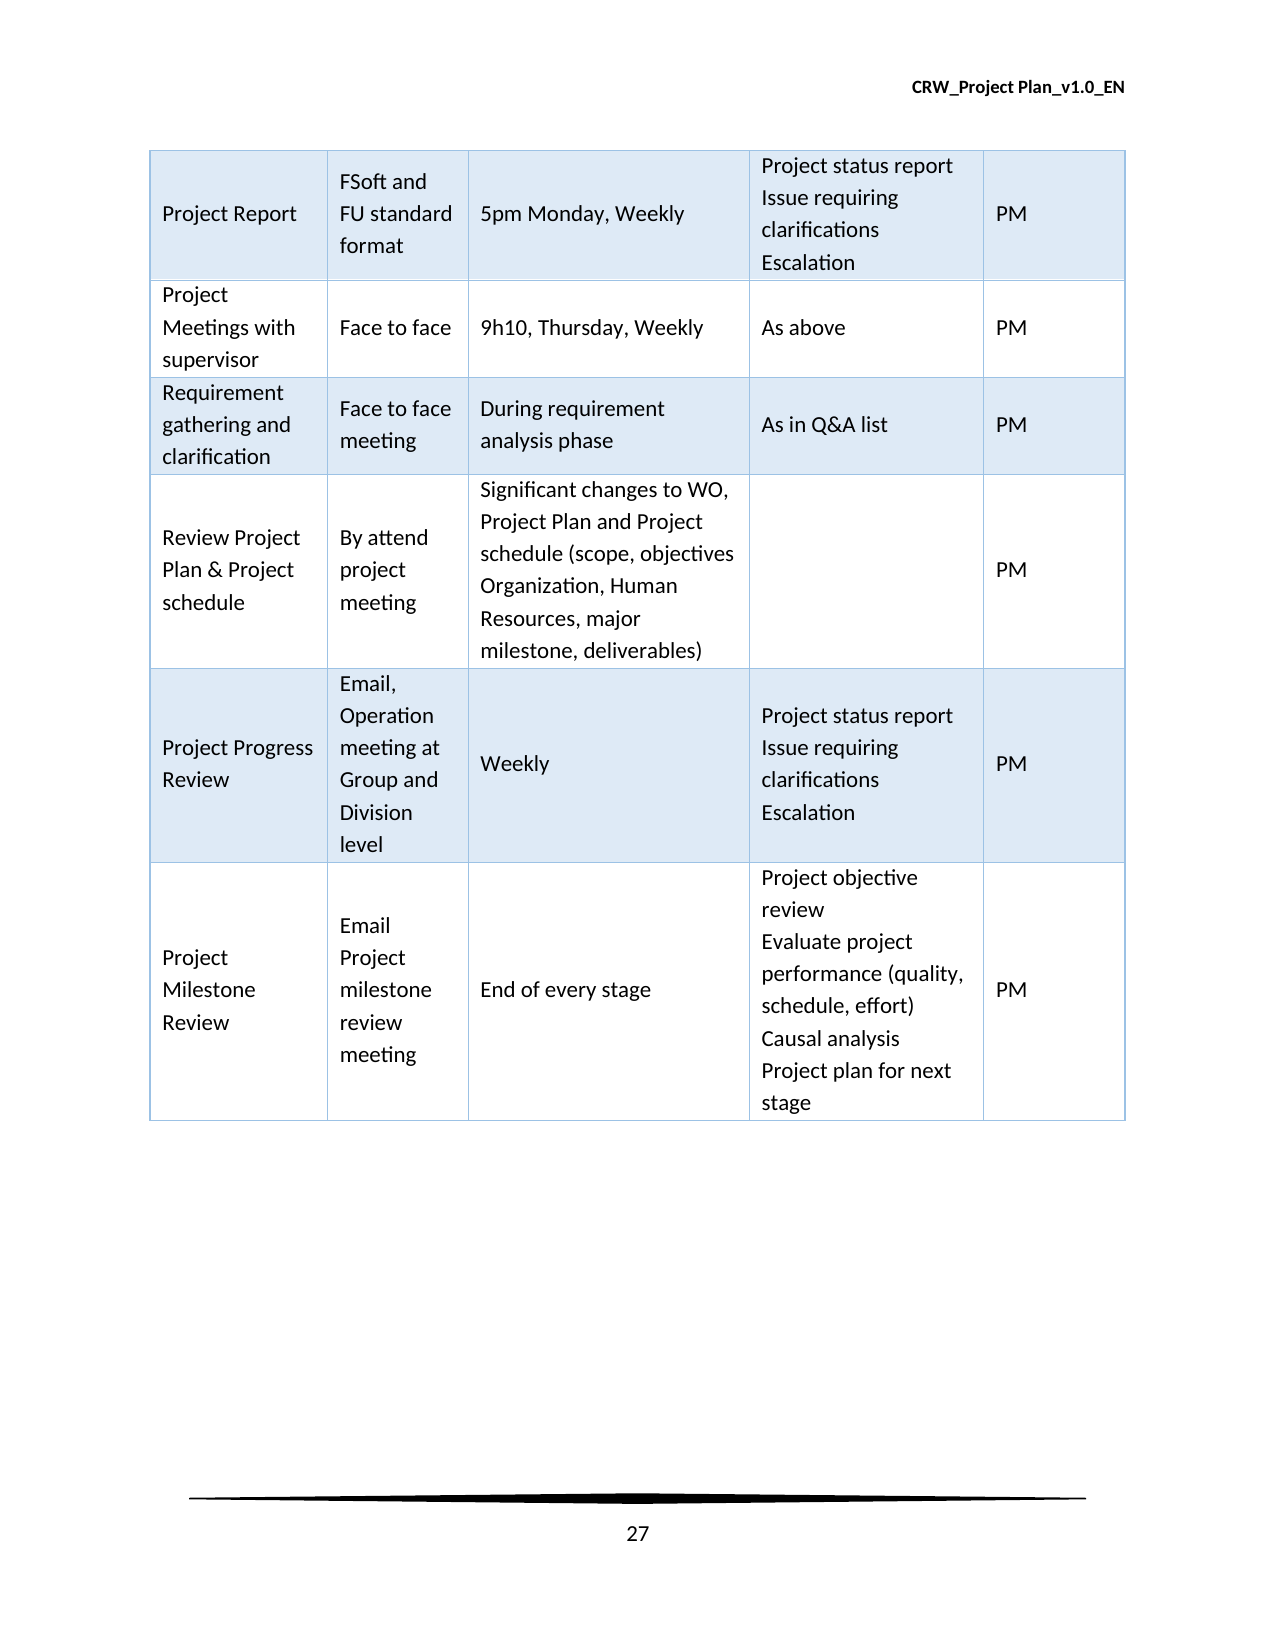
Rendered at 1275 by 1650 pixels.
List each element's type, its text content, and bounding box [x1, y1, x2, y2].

table_cell Review Project Plan & Project schedule [151, 475, 327, 668]
table_cell PM [984, 151, 1124, 279]
table_cell Project Report [151, 151, 327, 279]
table_cell During requirement analysis phase [469, 378, 749, 474]
table_cell 9h10, Thursday, Weekly [469, 281, 749, 377]
table_cell FSoft and FU standard format [328, 151, 468, 279]
table_cell [750, 475, 983, 668]
table_cell End of every stage [469, 863, 749, 1120]
table_cell Significant changes to WO, Project Plan and Project schedule (scope, objectives Organization, Human Resources, major milestone, deliverables) [469, 475, 749, 668]
table_cell PM [984, 475, 1124, 668]
table_cell Email Project milestone review meeting [328, 863, 468, 1120]
table_cell PM [984, 669, 1124, 862]
table_cell Face to face meeting [328, 378, 468, 474]
table_cell PM [984, 281, 1124, 377]
table_cell Project Milestone Review [151, 863, 327, 1120]
table_cell Project Meetings with supervisor [151, 281, 327, 377]
table_cell PM [984, 863, 1124, 1120]
table_cell As in Q&A list [750, 378, 983, 474]
table_cell PM [984, 378, 1124, 474]
table_cell As above [750, 281, 983, 377]
table_cell Project status report Issue requiring clarifications Escalation [750, 669, 983, 862]
table_cell Project Progress Review [151, 669, 327, 862]
table_cell By attend project meeting [328, 475, 468, 668]
table_cell Project status report Issue requiring clarifications Escalation [750, 151, 983, 279]
table_cell 5pm Monday, Weekly [469, 151, 749, 279]
table_cell Email, Operation meeting at Group and Division level [328, 669, 468, 862]
table_cell Face to face [328, 281, 468, 377]
table_cell Requirement gathering and clarification [151, 378, 327, 474]
table_cell Project objective review Evaluate project performance (quality, schedule, effort) Causal analysis Project plan for next stage [750, 863, 983, 1120]
table_cell Weekly [469, 669, 749, 862]
